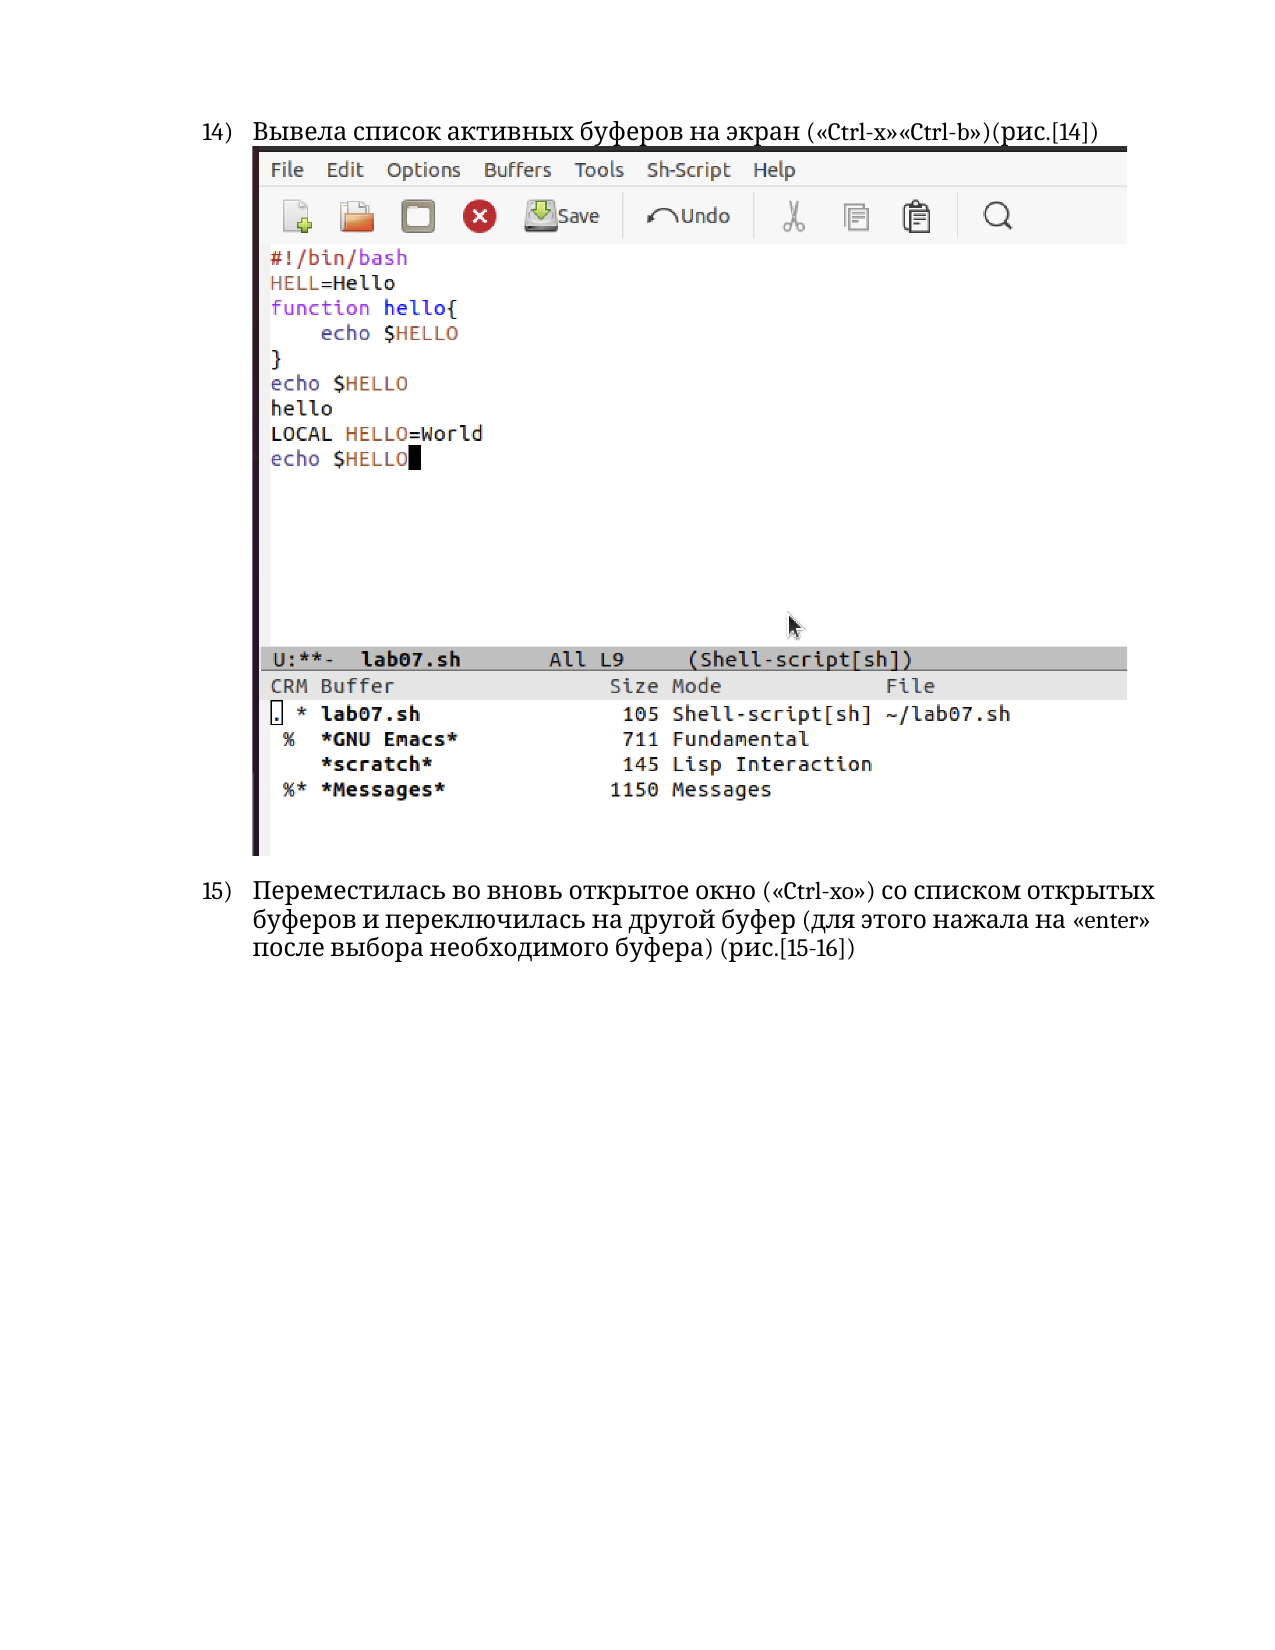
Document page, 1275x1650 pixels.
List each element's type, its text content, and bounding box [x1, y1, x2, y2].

list Переместилась во вновь открытое окно («Ctrl-xo») со списком открытых буферов и переключилась на другой буфер (для этого нажала на «enter» после выбора необходимого буфера) (рис.[15-16]) [202, 877, 1186, 963]
picture [252, 146, 1128, 856]
